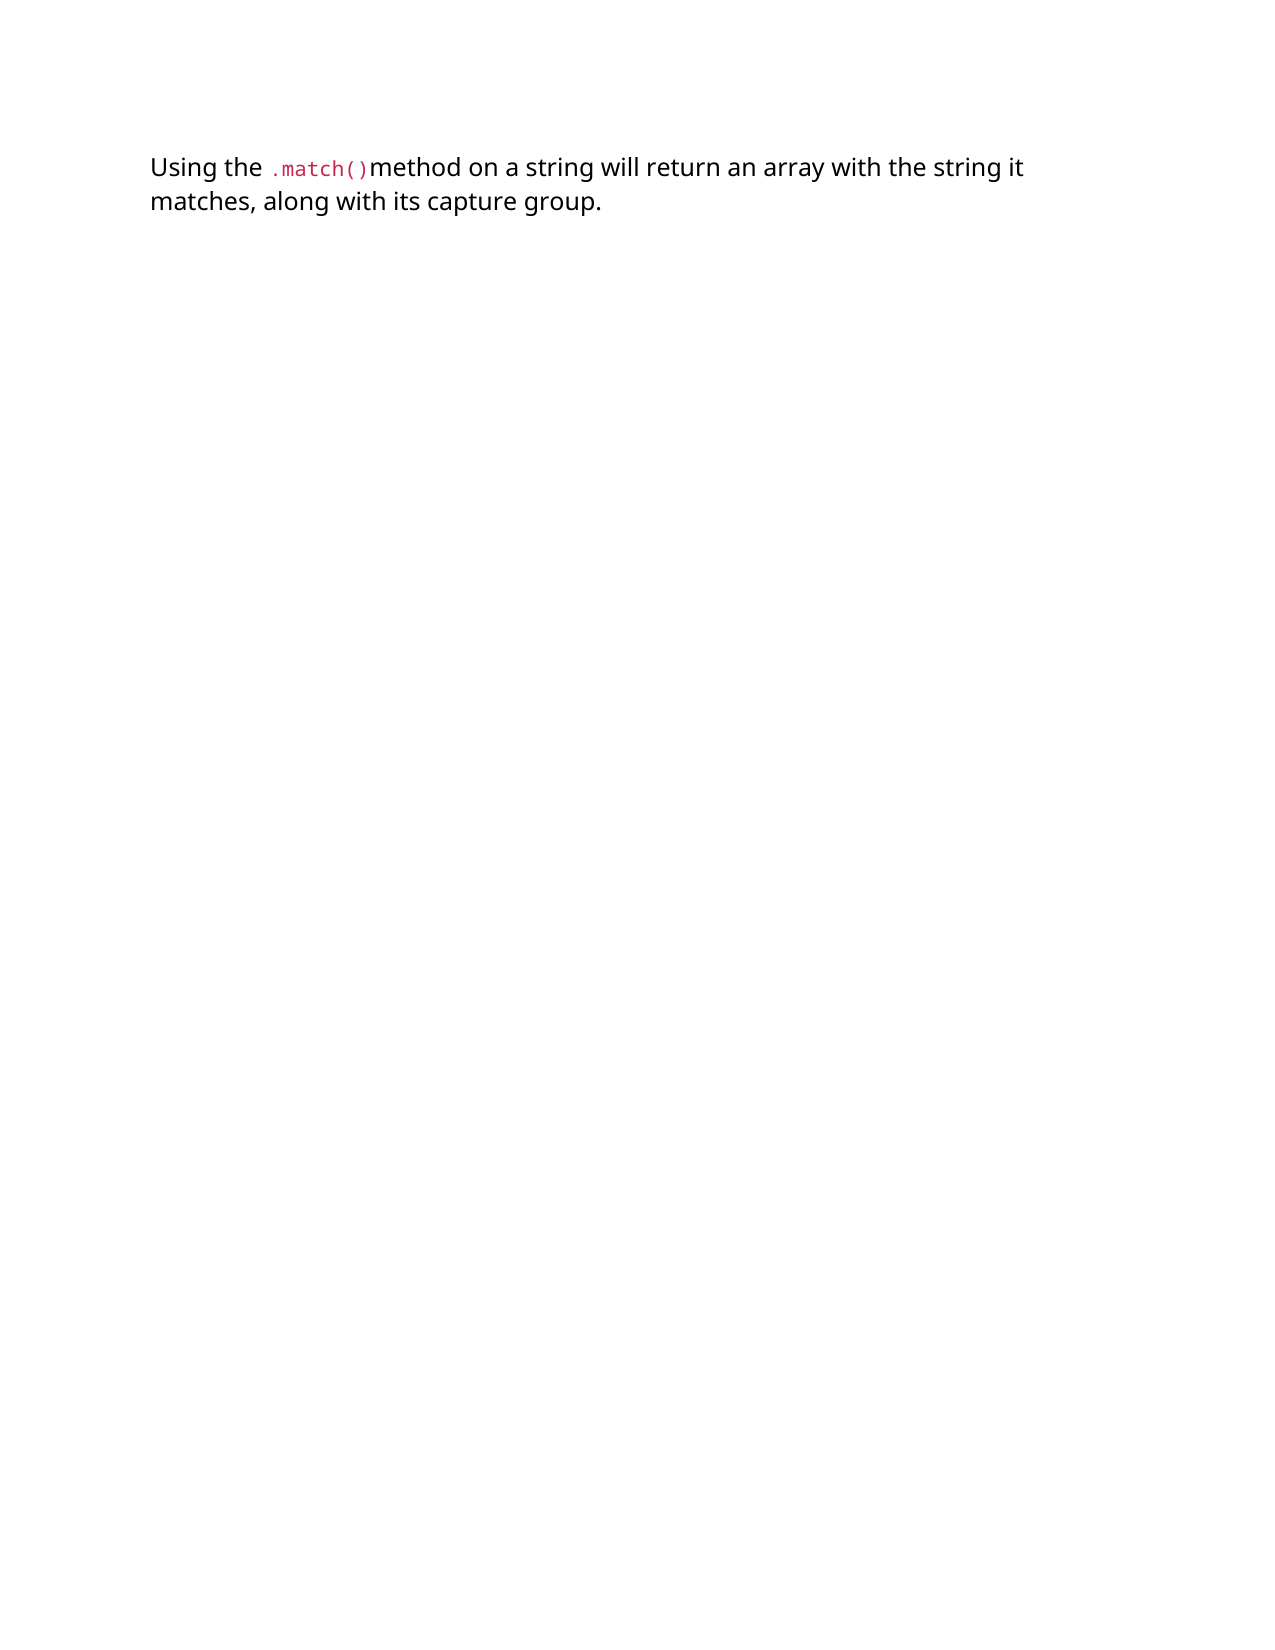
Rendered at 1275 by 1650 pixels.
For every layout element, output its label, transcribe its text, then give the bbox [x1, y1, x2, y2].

text Using the .match()method on a string will return an array with the string it matches, along with its capture group. [602, 150, 1125, 218]
